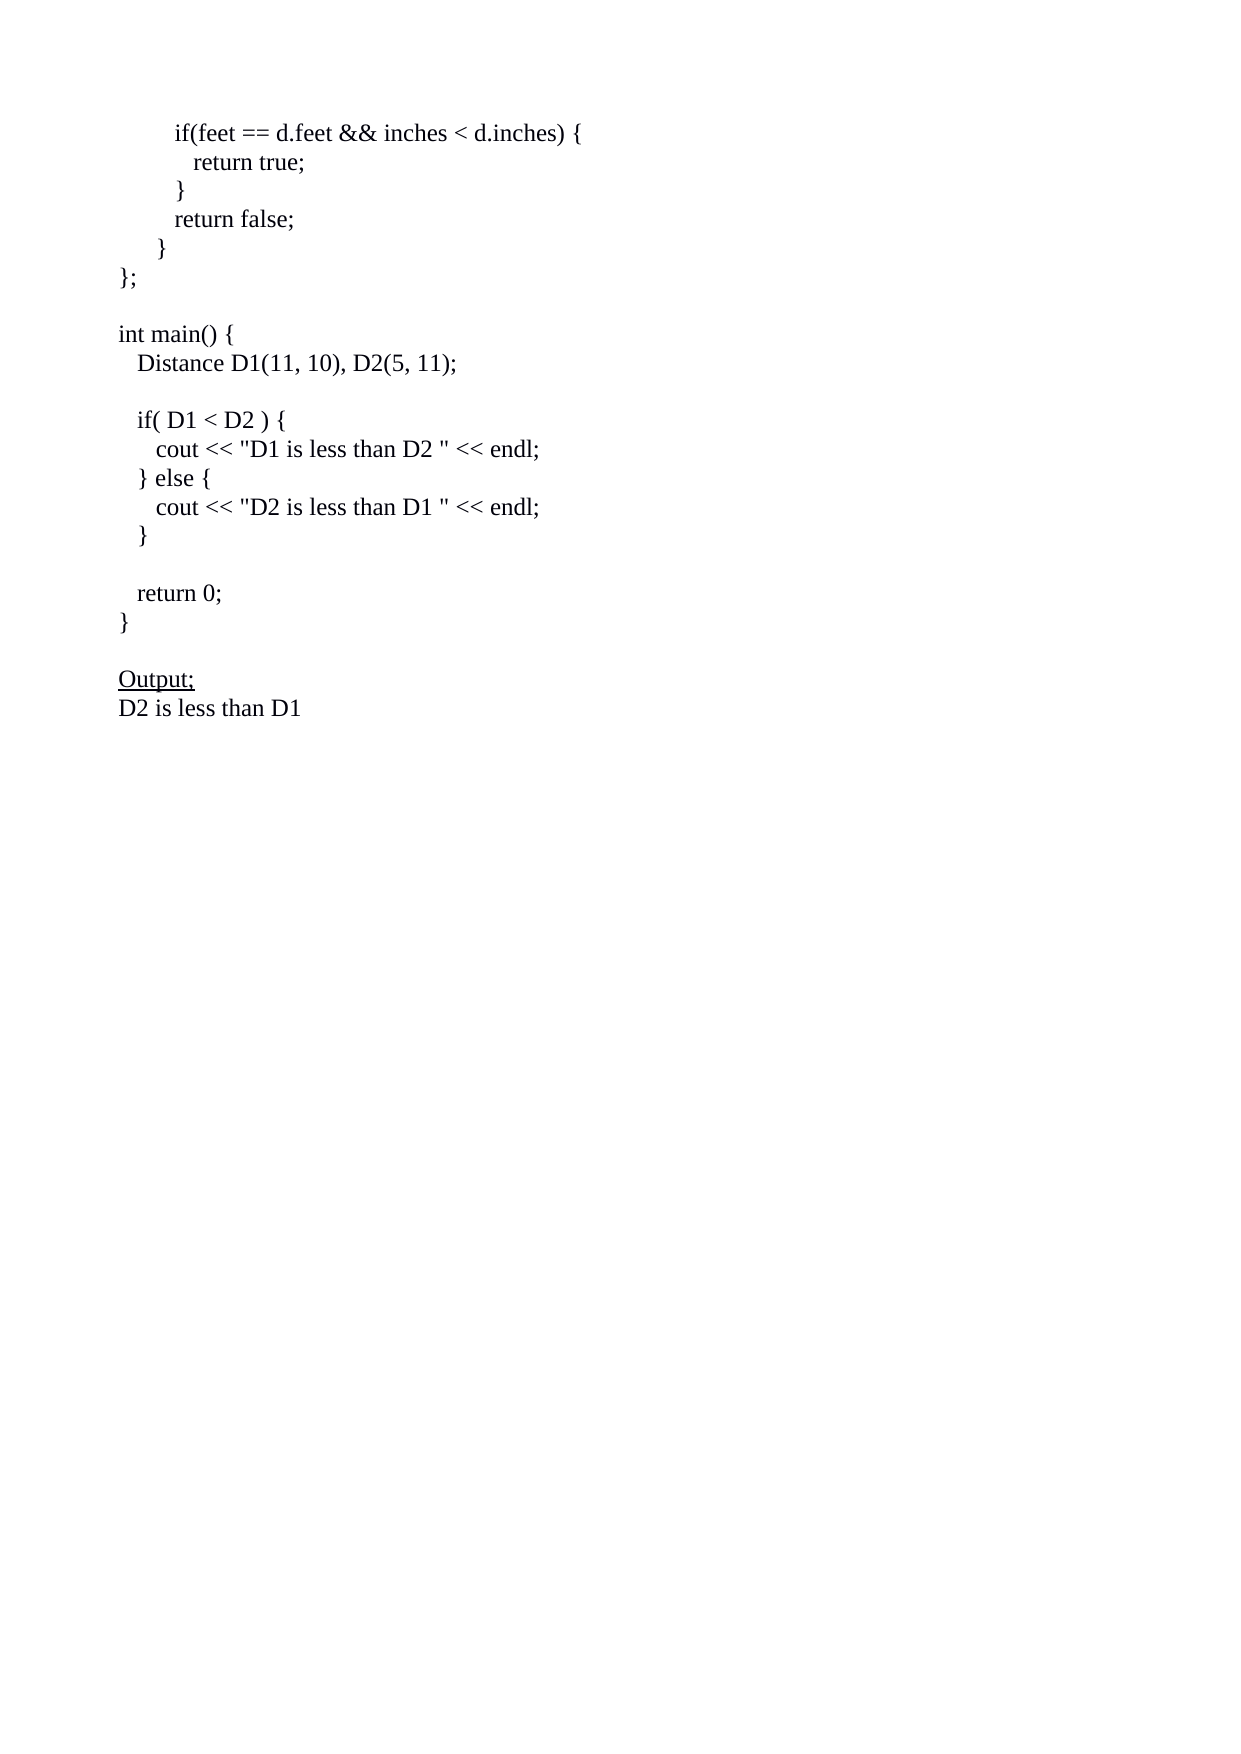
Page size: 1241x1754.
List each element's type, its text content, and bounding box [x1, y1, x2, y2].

text } [118, 521, 1122, 549]
text return 0; [118, 578, 1122, 607]
text return false; [118, 204, 1122, 233]
text Distance D1(11, 10), D2(5, 11); [118, 348, 1122, 377]
text cout << "D2 is less than D1 " << endl; [118, 492, 1122, 521]
text int main() { [118, 319, 1122, 348]
text } [118, 176, 1122, 204]
text }; [118, 262, 1122, 291]
text Output; [118, 664, 1122, 693]
text } else { [118, 463, 1122, 492]
text if(feet == d.feet && inches < d.inches) { [118, 118, 1122, 147]
text cout << "D1 is less than D2 " << endl; [118, 434, 1122, 463]
text return true; [118, 147, 1122, 176]
text } [118, 233, 1122, 262]
text D2 is less than D1 [118, 693, 1122, 722]
text } [118, 607, 1122, 636]
text if( D1 < D2 ) { [118, 406, 1122, 434]
